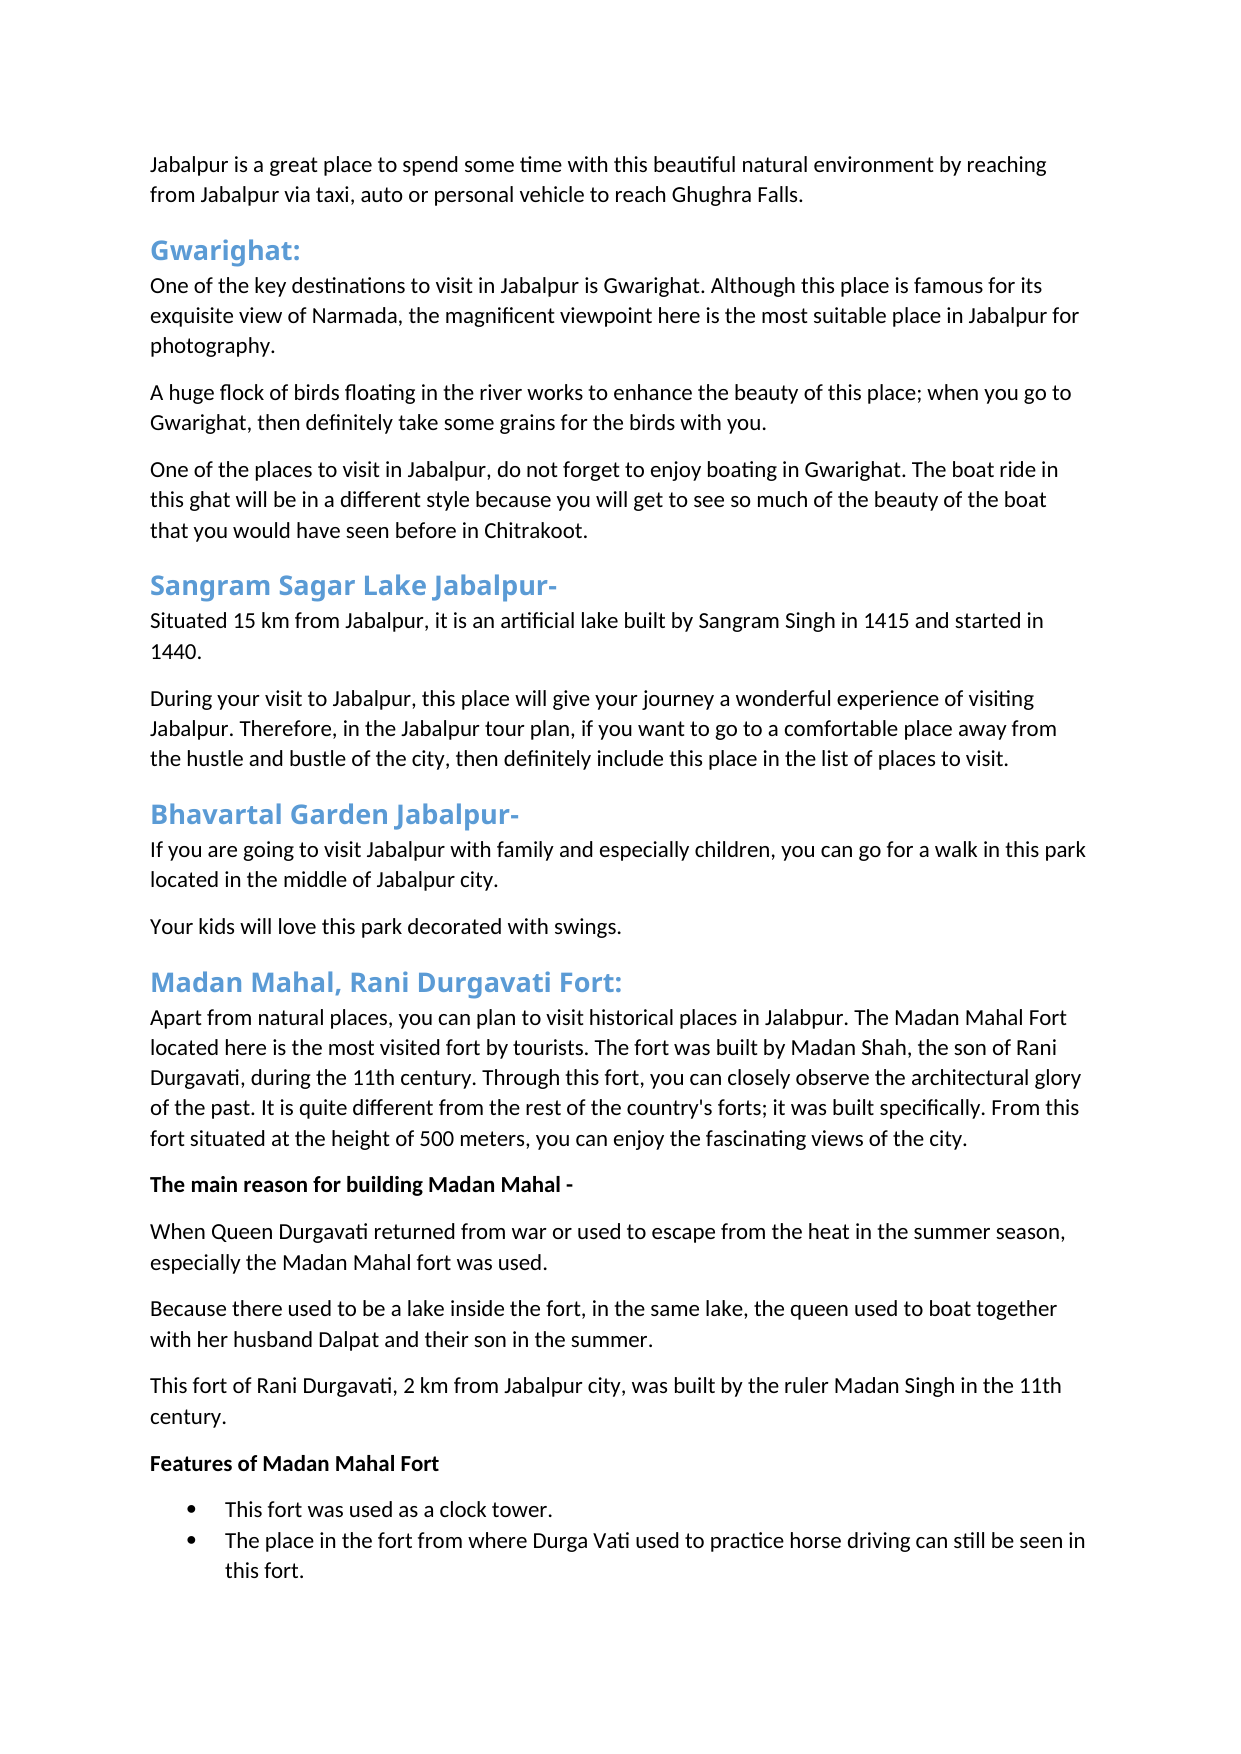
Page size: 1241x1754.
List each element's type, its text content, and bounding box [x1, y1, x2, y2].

list The place in the fort from where Durga Vati used to practice horse driving can still be seen in this fort. [187, 1526, 1090, 1584]
subtitle Sangram Sagar Lake Jabalpur- [150, 567, 1090, 604]
text The main reason for building Madan Mahal - [150, 1171, 1090, 1199]
text A huge flock of birds floating in the river works to enhance the beauty of this place; when you go to Gwarighat, then definitely take some grains for the birds with you. [150, 378, 1090, 437]
text Because there used to be a lake inside the fort, in the same lake, the queen used to boat together with her husband Dalpat and their son in the summer. [150, 1294, 1090, 1353]
text Apart from natural places, you can plan to visit historical places in Jalabpur. The Madan Mahal Fort located here is the most visited fort by tourists. The fort was built by Madan Shah, the son of Rani Durgavati, during the 11th century. Through this fort, you can closely observe the architectural glory of the past. It is quite different from the rest of the country's forts; it was built specifically. From this fort situated at the height of 500 meters, you can enjoy the fascinating views of the city. [150, 1003, 1090, 1152]
text Jabalpur is a great place to spend some time with this beautiful natural environment by reaching from Jabalpur via taxi, auto or personal vehicle to reach Ghughra Falls. [150, 150, 1090, 208]
text If you are going to visit Jabalpur with family and especially children, you can go for a walk in this park located in the middle of Jabalpur city. [150, 835, 1090, 893]
subtitle Bhavartal Garden Jabalpur- [150, 795, 1090, 832]
text During your visit to Jabalpur, this place will give your journey a wonderful experience of visiting Jabalpur. Therefore, in the Jabalpur tour plan, if you want to go to a comfortable place away from the hustle and bustle of the city, then definitely include this place in the list of places to visit. [150, 684, 1090, 772]
text One of the key destinations to visit in Jabalpur is Gwarighat. Although this place is famous for its exquisite view of Narmada, the magnificent viewpoint here is the most suitable place in Jabalpur for photography. [150, 271, 1090, 359]
subtitle Gwarighat: [150, 231, 1090, 268]
list This fort was used as a clock tower. [187, 1496, 1090, 1524]
text Situated 15 km from Jabalpur, it is an artificial lake built by Sangram Singh in 1415 and started in 1440. [150, 607, 1090, 665]
subtitle Madan Mahal, Rani Durgavati Fort: [150, 963, 1090, 1000]
text When Queen Durgavati returned from war or used to escape from the heat in the summer season, especially the Madan Mahal fort was used. [150, 1217, 1090, 1276]
text This fort of Rani Durgavati, 2 km from Jabalpur city, was built by the ruler Madan Singh in the 11th century. [150, 1372, 1090, 1430]
text Your kids will love this park decorated with swings. [150, 912, 1090, 940]
text Features of Madan Mahal Fort [150, 1449, 1090, 1477]
text One of the places to visit in Jabalpur, do not forget to enjoy boating in Gwarighat. The boat ride in this ghat will be in a different style because you will get to see so much of the beauty of the boat that you would have seen before in Chitrakoot. [150, 455, 1090, 544]
